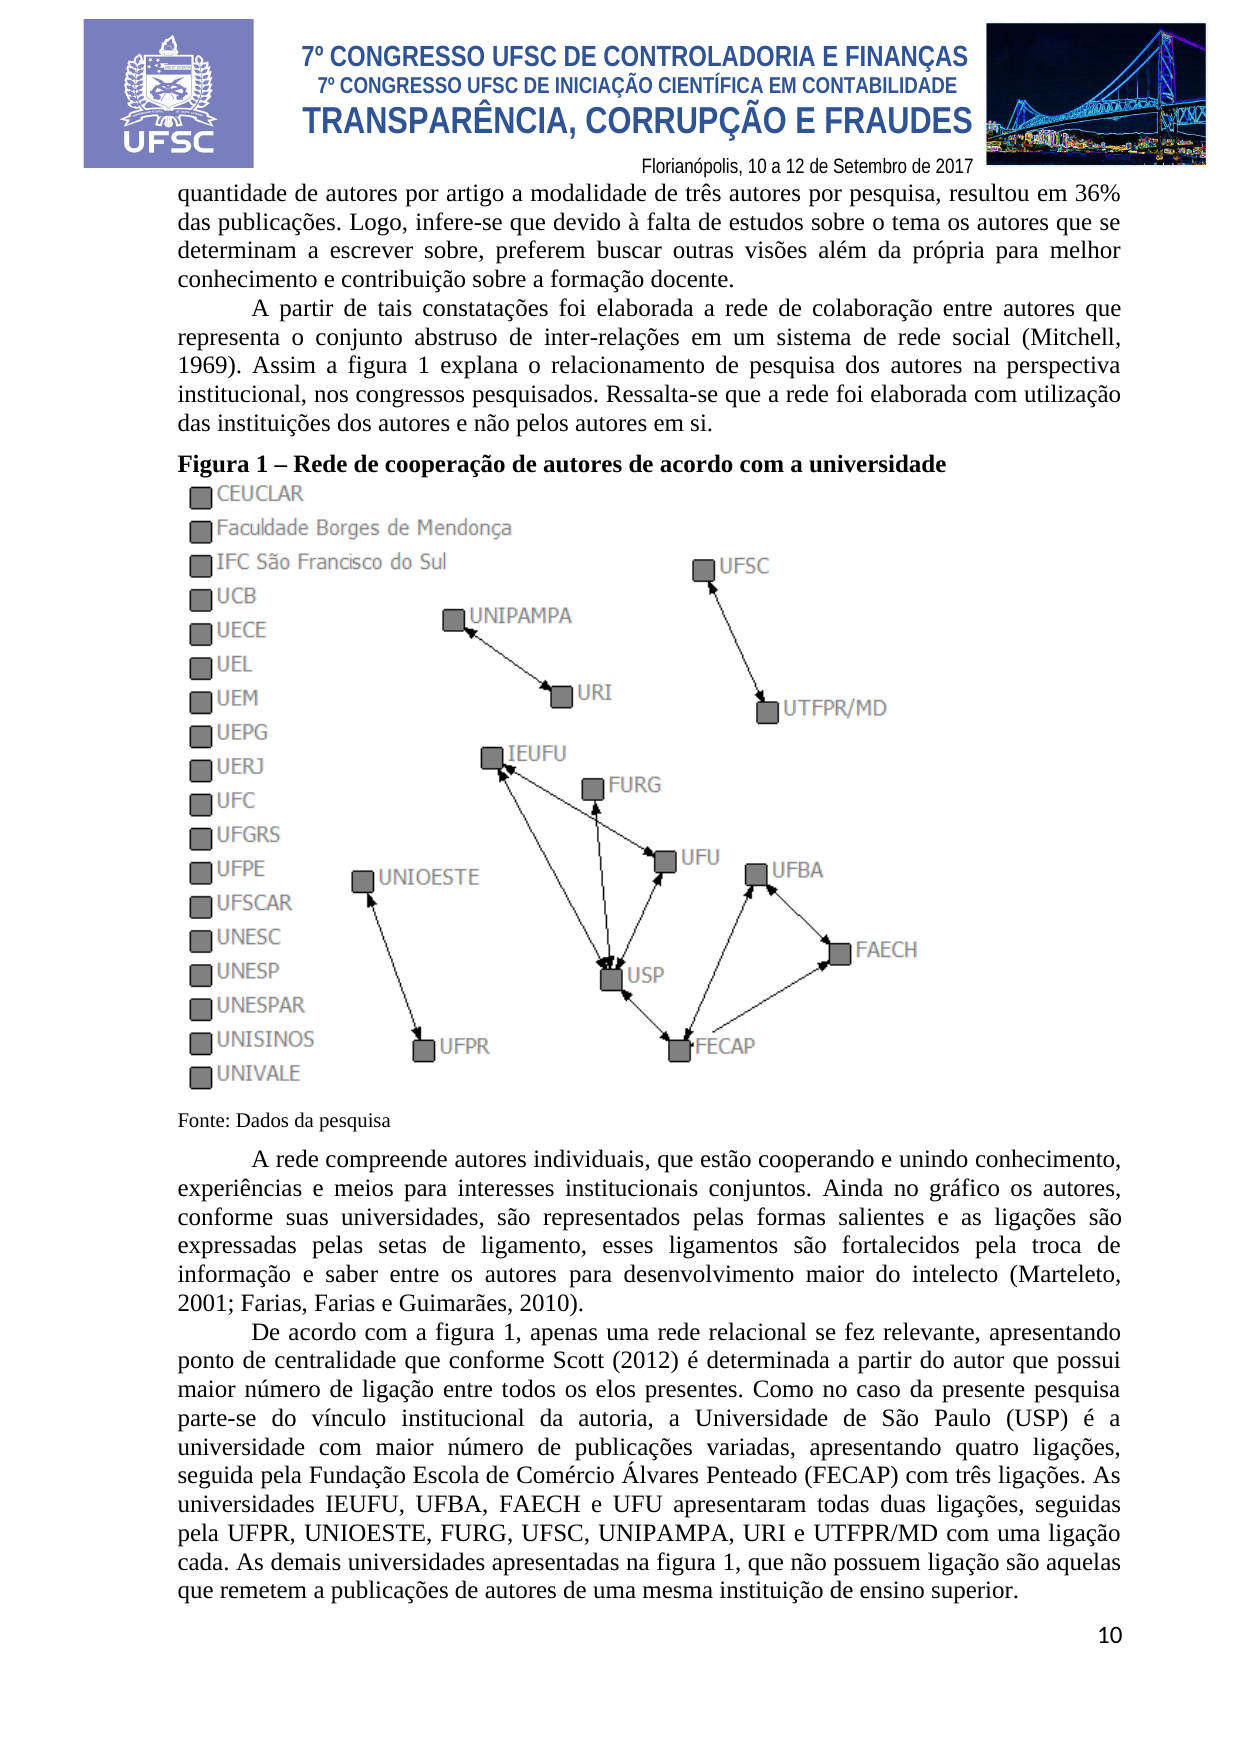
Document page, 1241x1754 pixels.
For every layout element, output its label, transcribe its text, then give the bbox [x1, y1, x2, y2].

text A partir de tais constatações foi elaborada a rede de colaboração entre autores que representa o conjunto abstruso de inter-relações em um sistema de rede social (Mitchell, 1969). Assim a figura 1 explana o relacionamento de pesquisa dos autores na perspectiva institucional, nos congressos pesquisados. Ressalta-se que a rede foi elaborada com utilização das instituições dos autores e não pelos autores em si. [177, 293, 1122, 437]
text A rede compreende autores individuais, que estão cooperando e unindo conhecimento, experiências e meios para interesses institucionais conjuntos. Ainda no gráfico os autores, conforme suas universidades, são representados pelas formas salientes e as ligações são expressadas pelas setas de ligamento, esses ligamentos são fortalecidos pela troca de informação e saber entre os autores para desenvolvimento maior do intelecto (Marteleto, 2001; Farias, Farias e Guimarães, 2010). [177, 1144, 1122, 1317]
picture [983, 19, 1209, 169]
text De acordo com a figura 1, apenas uma rede relacional se fez relevante, apresentando ponto de centralidade que conforme Scott (2012) é determinada a partir do autor que possui maior número de ligação entre todos os elos presentes. Como no caso da presente pesquisa parte-se do vínculo institucional da autoria, a Universidade de São Paulo (USP) é a universidade com maior número de publicações variadas, apresentando quatro ligações, seguida pela Fundação Escola de Comércio Álvares Penteado (FECAP) com três ligações. As universidades IEUFU, UFBA, FAECH e UFU apresentaram todas duas ligações, seguidas pela UFPR, UNIOESTE, FURG, UFSC, UNIPAMPA, URI e UTFPR/MD com uma ligação cada. As demais universidades apresentadas na figura 1, que não possuem ligação são aquelas que remetem a publicações de autores de uma mesma instituição de ensino superior. [177, 1317, 1122, 1604]
text Fonte: Dados da pesquisa [177, 1108, 1122, 1132]
picture [177, 478, 978, 1108]
picture [83, 19, 254, 168]
